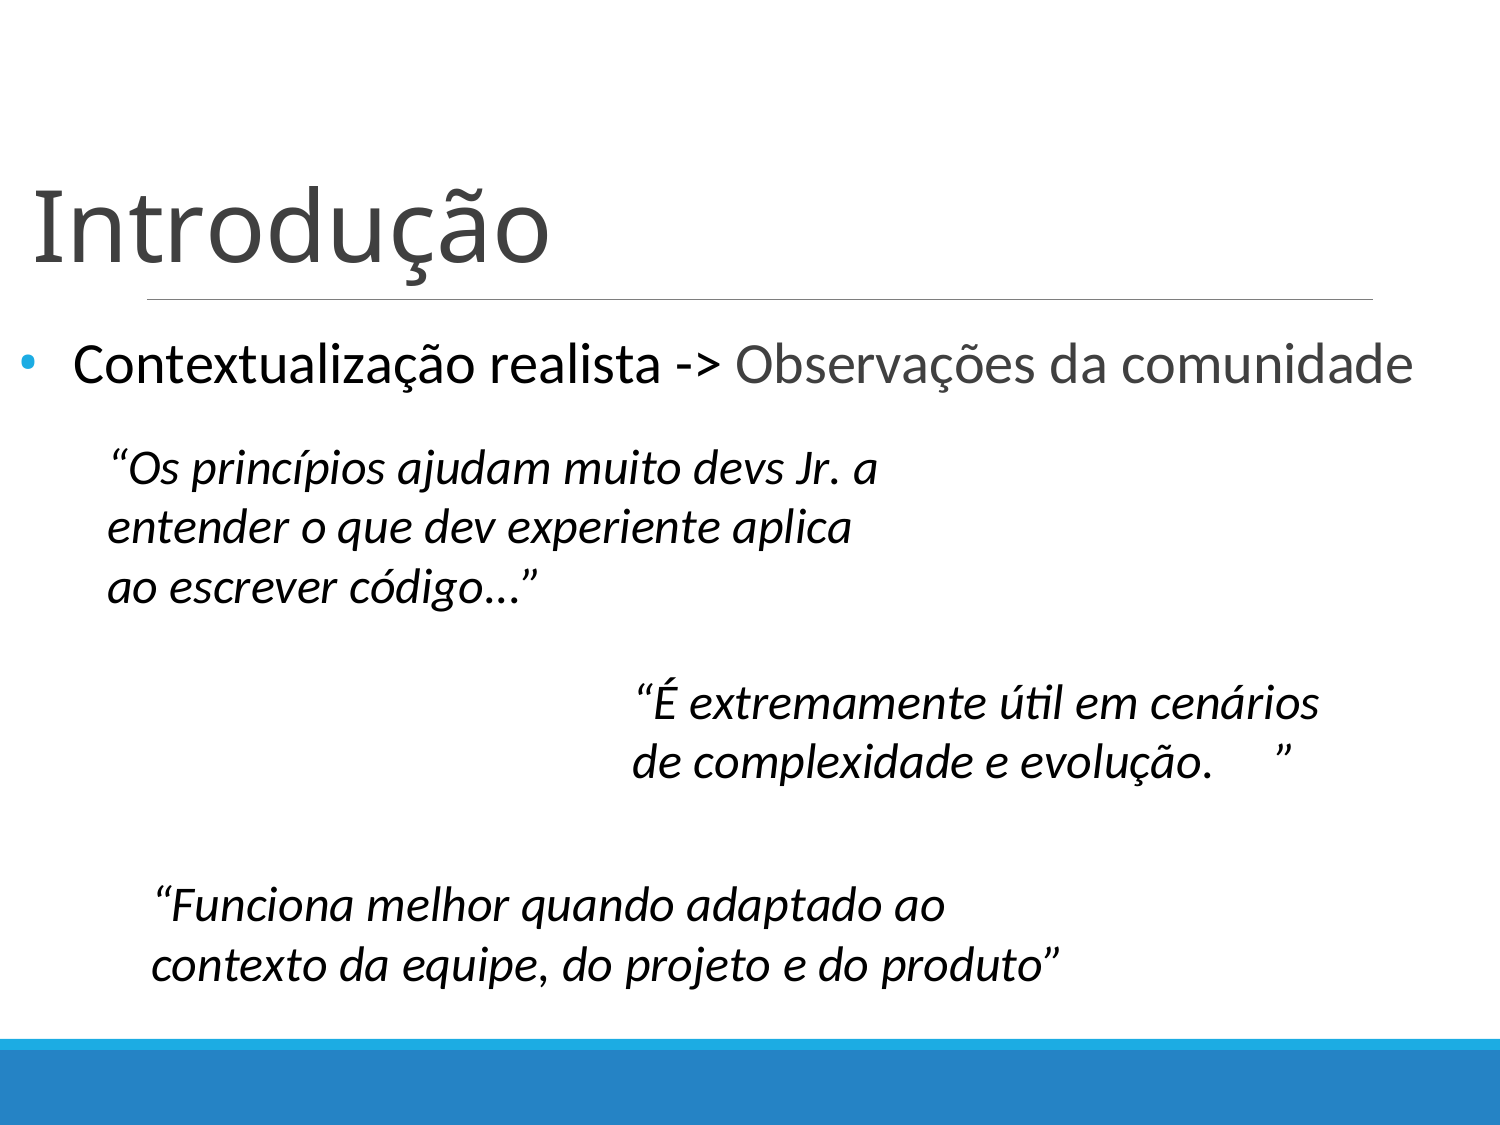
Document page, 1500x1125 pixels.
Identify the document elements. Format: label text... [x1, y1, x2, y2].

text “É extremamente útil em cenários de complexidade e evolução. ” [633, 672, 1379, 791]
text “Os princípios ajudam muito devs Jr. a entender o que dev experiente aplica ao escrever código...” [107, 436, 903, 616]
text “Funciona melhor quando adaptado ao contexto da equipe, do projeto e do produto” [151, 874, 1121, 993]
subtitle Introdução [33, 156, 1500, 292]
subtitle Contextualização realista -> Observações da comunidade [18, 321, 1500, 400]
